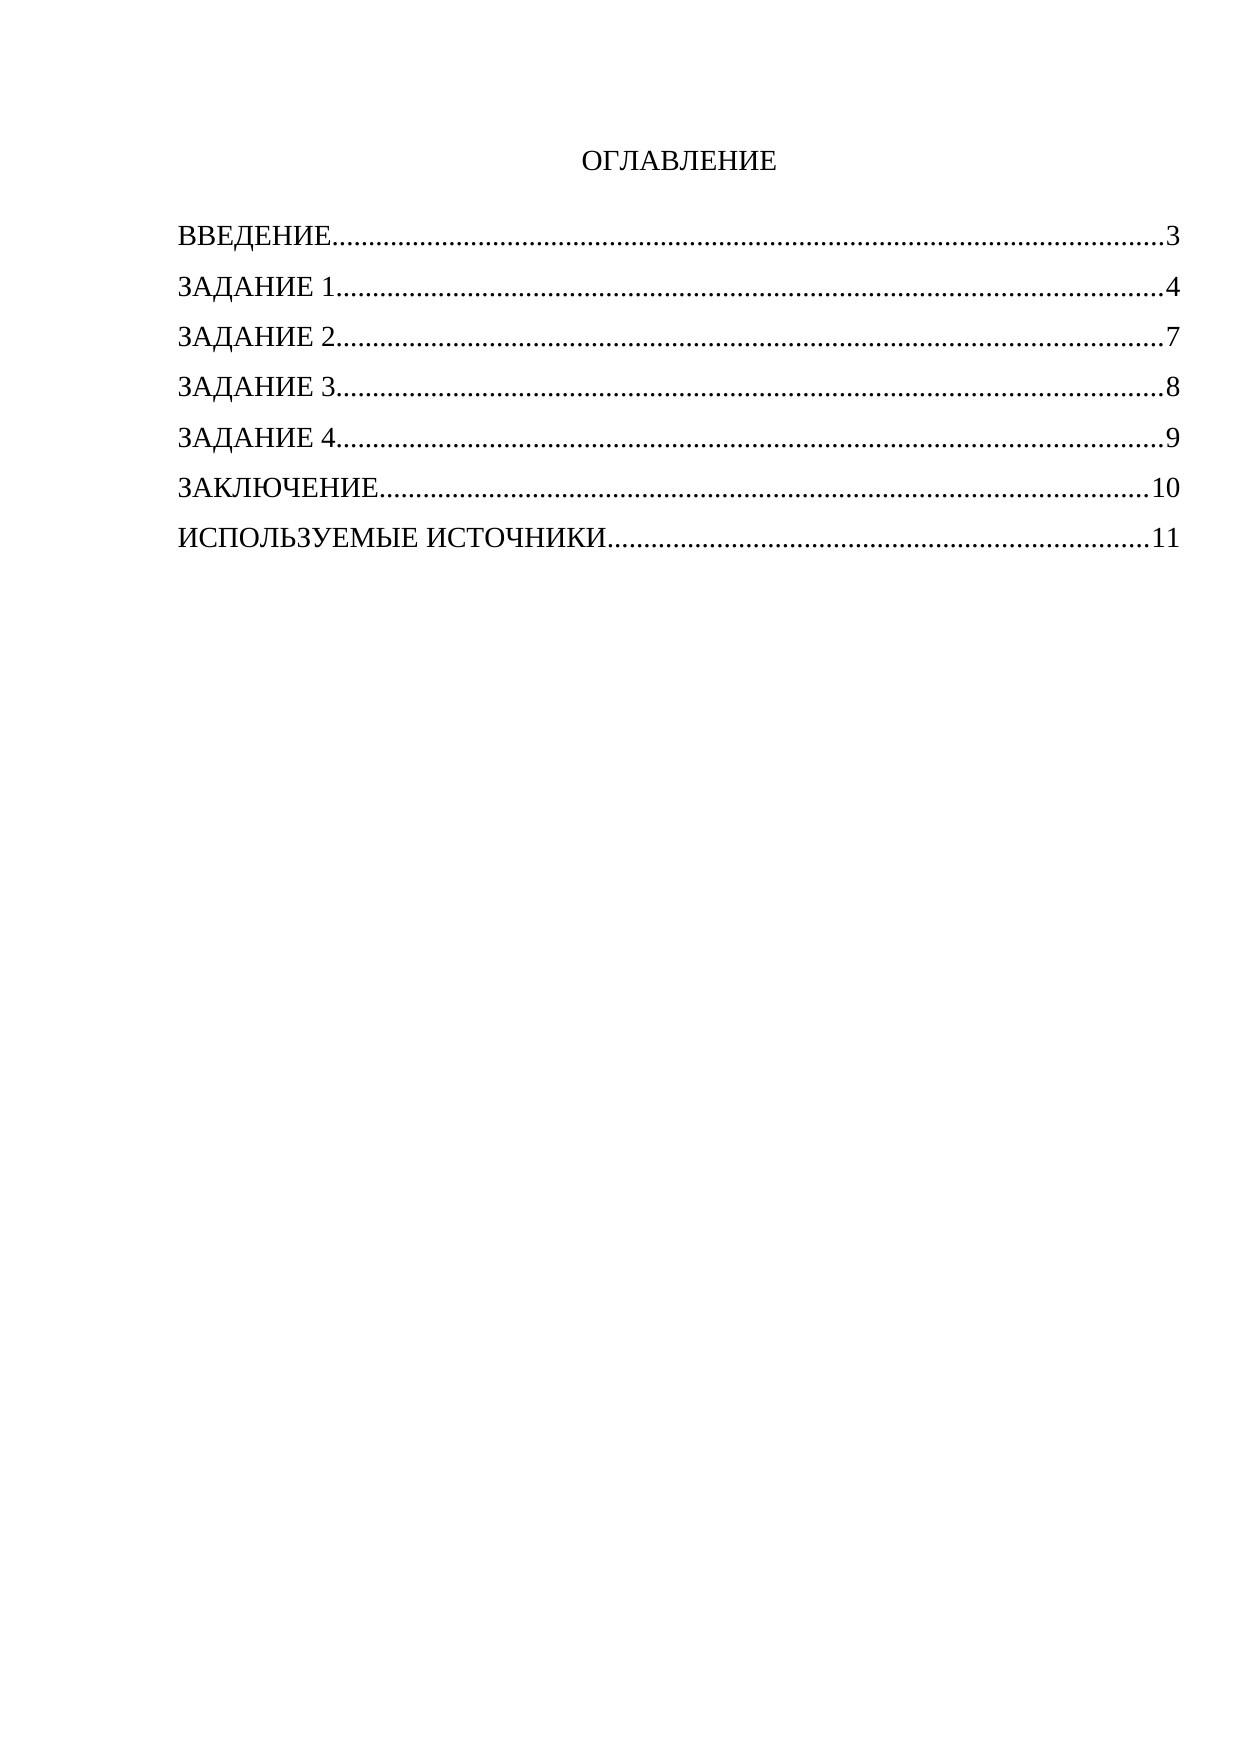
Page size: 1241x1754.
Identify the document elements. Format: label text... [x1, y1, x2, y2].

text ЗАДАНИЕ 1 4 [177, 269, 1181, 302]
text ЗАДАНИЕ 3 8 [177, 369, 1181, 403]
text ИСПОЛЬЗУЕМЫЕ ИСТОЧНИКИ 11 [177, 520, 1181, 554]
text ЗАДАНИЕ 2 7 [177, 319, 1181, 353]
text ЗАДАНИЕ 4 9 [177, 420, 1181, 453]
text ЗАКЛЮЧЕНИЕ 10 [177, 470, 1181, 503]
text ВВЕДЕНИЕ 3 [177, 218, 1181, 252]
text ОГЛАВЛЕНИЕ [177, 143, 1181, 177]
